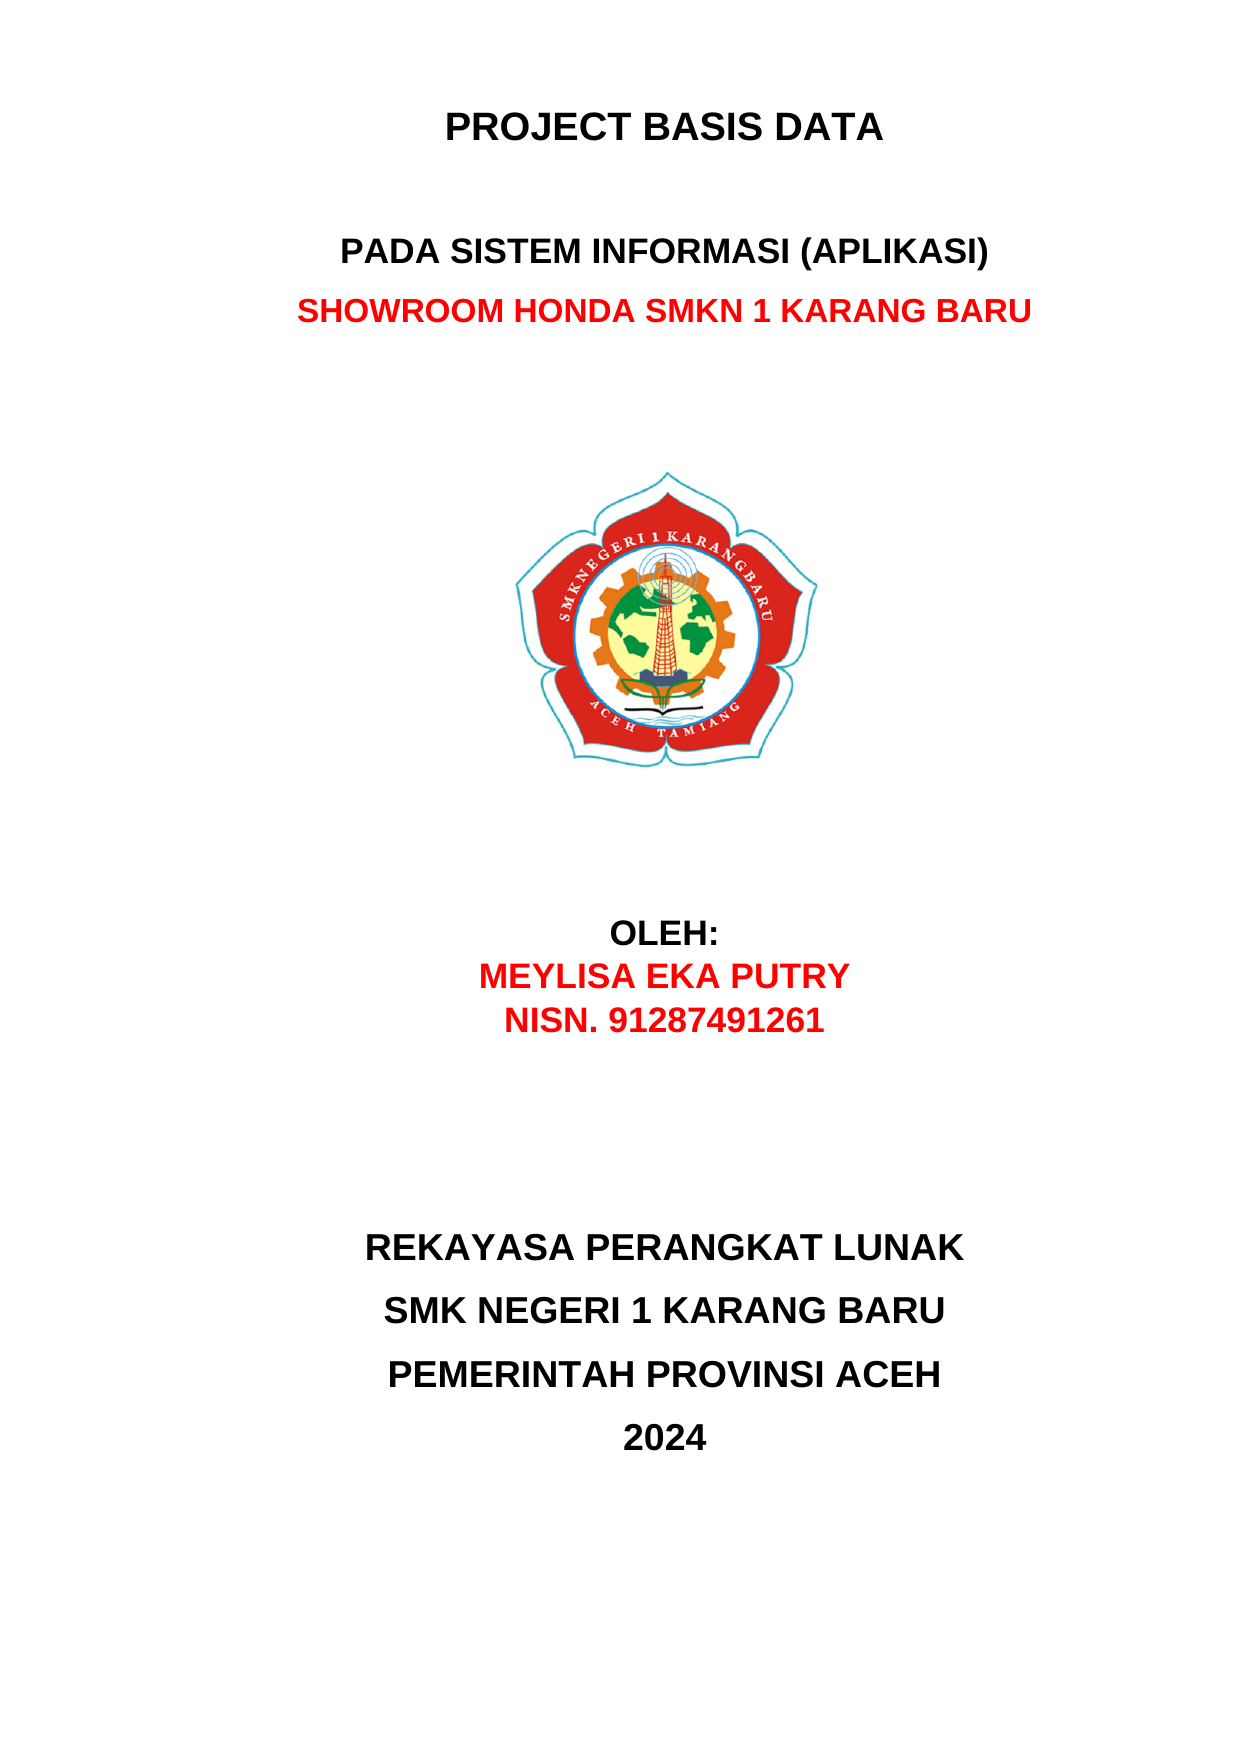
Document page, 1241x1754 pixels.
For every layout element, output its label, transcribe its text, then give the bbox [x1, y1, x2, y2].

text 2024 [103, 1415, 1226, 1458]
text PADA SISTEM INFORMASI (APLIKASI) [103, 230, 1226, 271]
text REKAYASA PERANGKAT LUNAK [103, 1226, 1226, 1269]
text MEYLISA EKA PUTRY [103, 956, 1226, 996]
text OLEH: [103, 912, 1226, 952]
text PROJECT BASIS DATA [103, 103, 1226, 149]
picture [507, 470, 822, 772]
text NISN. 91287491261 [103, 1000, 1226, 1040]
text SMK NEGERI 1 KARANG BARU [103, 1289, 1226, 1332]
text SHOWROOM HONDA SMKN 1 KARANG BARU [103, 291, 1226, 329]
text PEMERINTAH PROVINSI ACEH [103, 1352, 1226, 1395]
